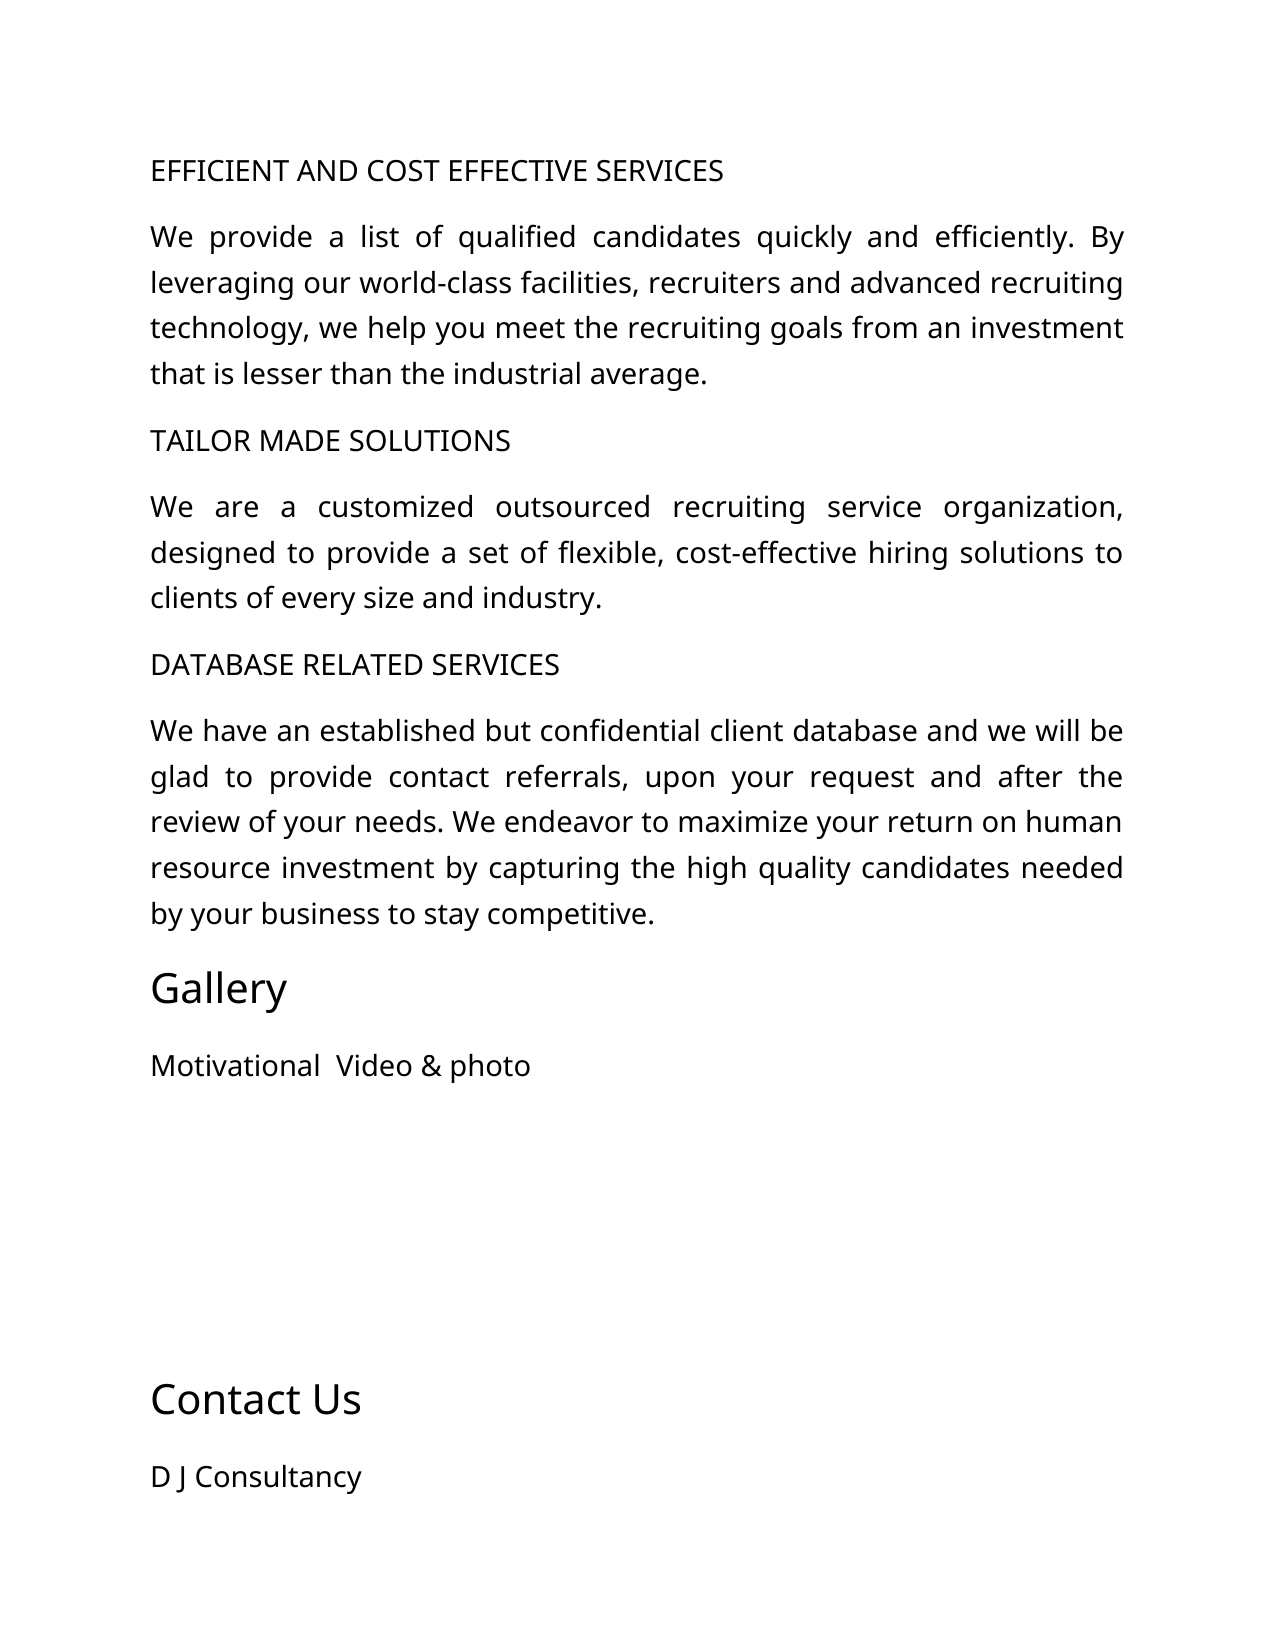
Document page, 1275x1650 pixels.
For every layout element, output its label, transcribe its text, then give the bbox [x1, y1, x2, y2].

text We are a customized outsourced recruiting service organization, designed to provide a set of flexible, cost-effective hiring solutions to clients of every size and industry. [150, 486, 1125, 617]
text Gallery [150, 959, 1125, 1016]
text Motivational Video & photo [150, 1045, 1125, 1085]
text DATABASE RELATED SERVICES [150, 644, 1125, 684]
text D J Consultancy [150, 1456, 1125, 1496]
text We have an established but confidential client database and we will be glad to provide contact referrals, upon your request and after the review of your needs. We endeavor to maximize your return on human resource investment by capturing the high quality candidates needed by your business to stay competitive. [150, 710, 1125, 933]
text We provide a list of qualified candidates quickly and efficiently. By leveraging our world-class facilities, recruiters and advanced recruiting technology, we help you meet the recruiting goals from an investment that is lesser than the industrial average. [150, 216, 1125, 393]
text Contact Us [150, 1370, 1125, 1427]
text TAILOR MADE SOLUTIONS [150, 420, 1125, 459]
text EFFICIENT AND COST EFFECTIVE SERVICES [150, 150, 1125, 190]
